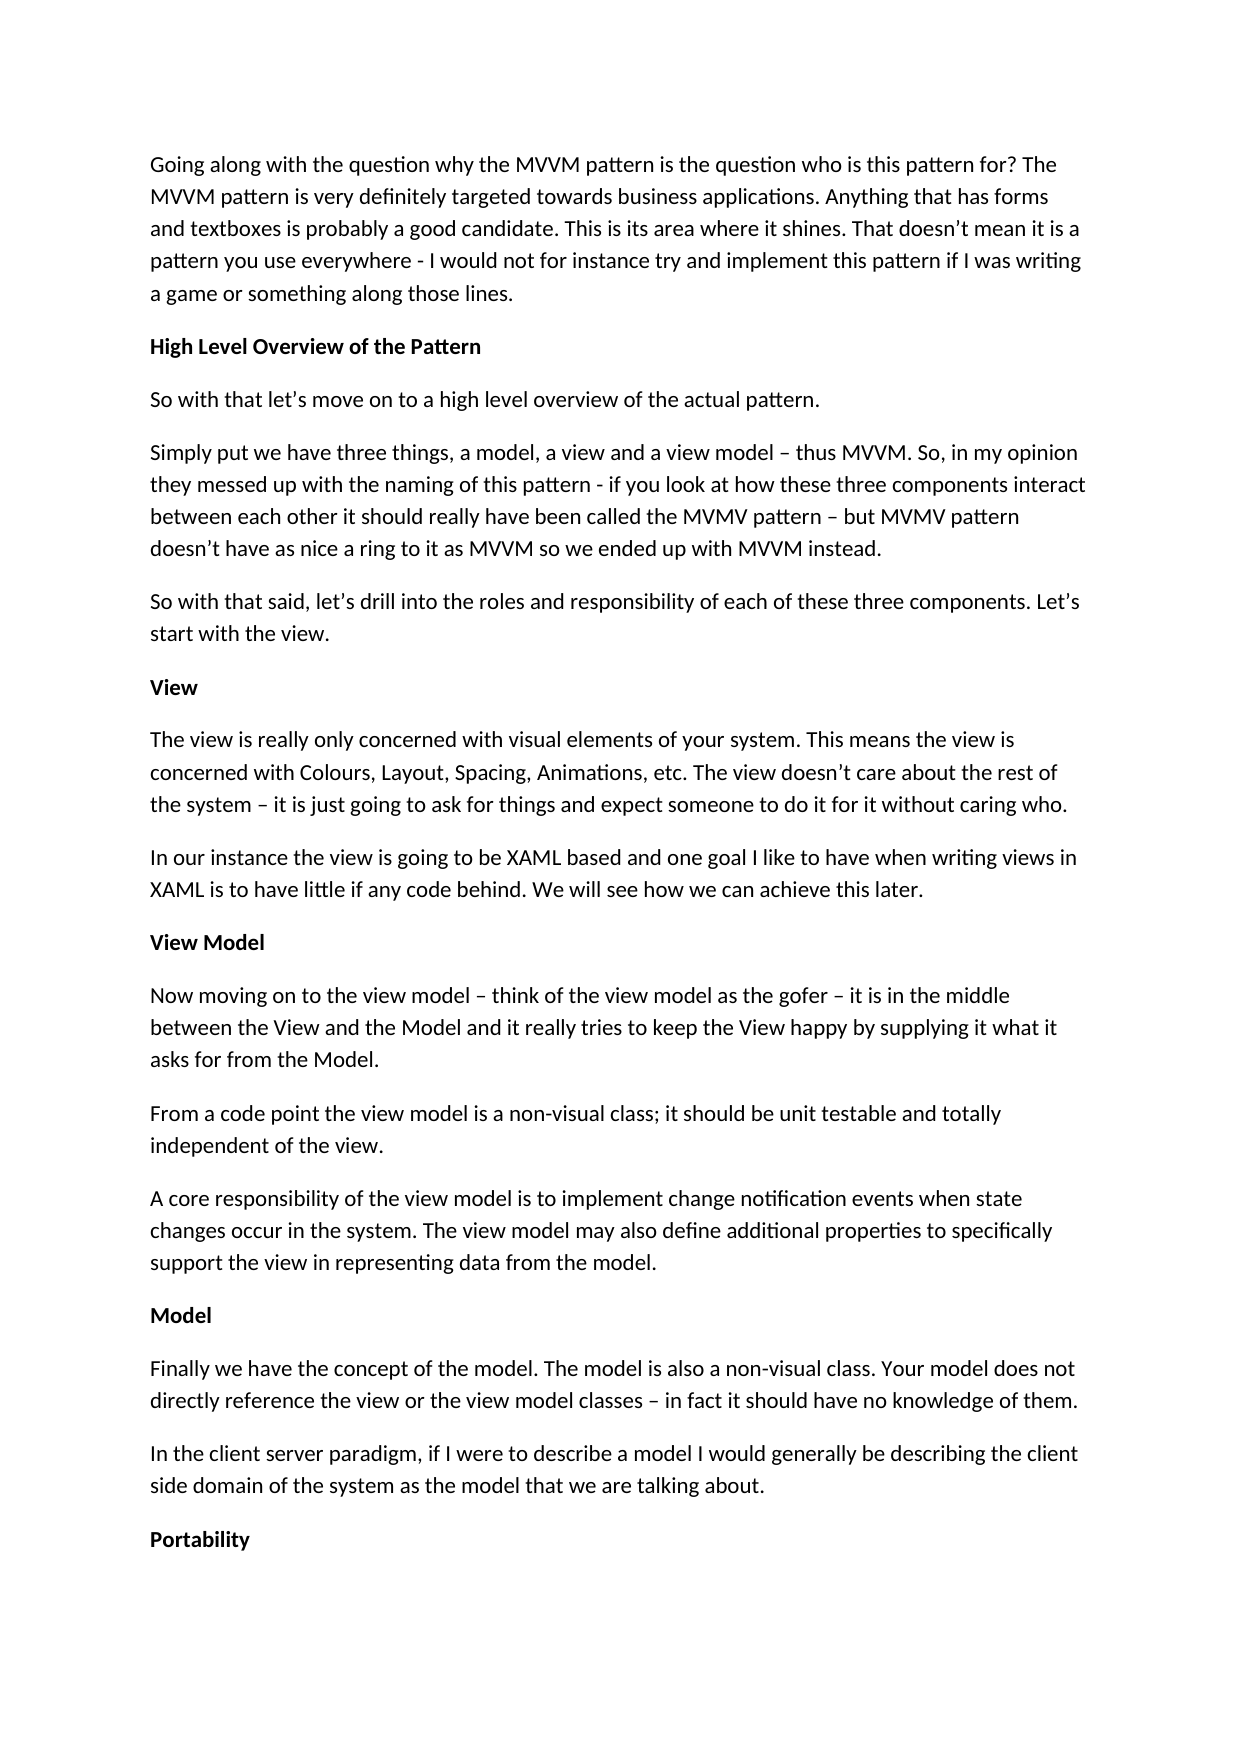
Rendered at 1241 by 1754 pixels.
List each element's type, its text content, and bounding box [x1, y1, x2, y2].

text Now moving on to the view model – think of the view model as the gofer – it is in the middle between the View and the Model and it really tries to keep the View happy by supplying it what it asks for from the Model. [150, 981, 1090, 1074]
text A core responsibility of the view model is to implement change notification events when state changes occur in the system. The view model may also define additional properties to specifically support the view in representing data from the model. [150, 1184, 1090, 1276]
text The view is really only concerned with visual elements of your system. This means the view is concerned with Colours, Layout, Spacing, Animations, etc. The view doesn’t care about the rest of the system – it is just going to ask for things and expect someone to do it for it without caring who. [150, 726, 1090, 818]
text In our instance the view is going to be XAML based and one goal I like to have when writing views in XAML is to have little if any code behind. We will see how we can achieve this later. [150, 843, 1090, 903]
text Simply put we have three things, a model, a view and a view model – thus MVVM. So, in my opinion they messed up with the naming of this pattern - if you look at how these three components interact between each other it should really have been called the MVMV pattern – but MVMV pattern doesn’t have as nice a ring to it as MVVM so we ended up with MVVM instead. [150, 438, 1090, 562]
text Finally we have the concept of the model. The model is also a non-visual class. Your model does not directly reference the view or the view model classes – in fact it should have no knowledge of them. [150, 1354, 1090, 1414]
text High Level Overview of the Pattern [150, 332, 1090, 360]
text From a code point the view model is a non-visual class; it should be unit testable and totally independent of the view. [150, 1099, 1090, 1159]
text Going along with the question why the MVVM pattern is the question who is this pattern for? The MVVM pattern is very definitely targeted towards business applications. Anything that has forms and textboxes is probably a good candidate. This is its area where it shines. That doesn’t mean it is a pattern you use everywhere - I would not for instance try and implement this pattern if I was writing a game or something along those lines. [150, 150, 1090, 307]
text So with that let’s move on to a high level overview of the actual pattern. [150, 385, 1090, 413]
text So with that said, let’s drill into the roles and responsibility of each of these three components. Let’s start with the view. [150, 587, 1090, 648]
text In the client server paradigm, if I were to describe a model I would generally be describing the client side domain of the system as the model that we are talking about. [150, 1439, 1090, 1500]
text Model [150, 1301, 1090, 1329]
text Portability [150, 1525, 1090, 1553]
text View Model [150, 928, 1090, 956]
text View [150, 673, 1090, 701]
